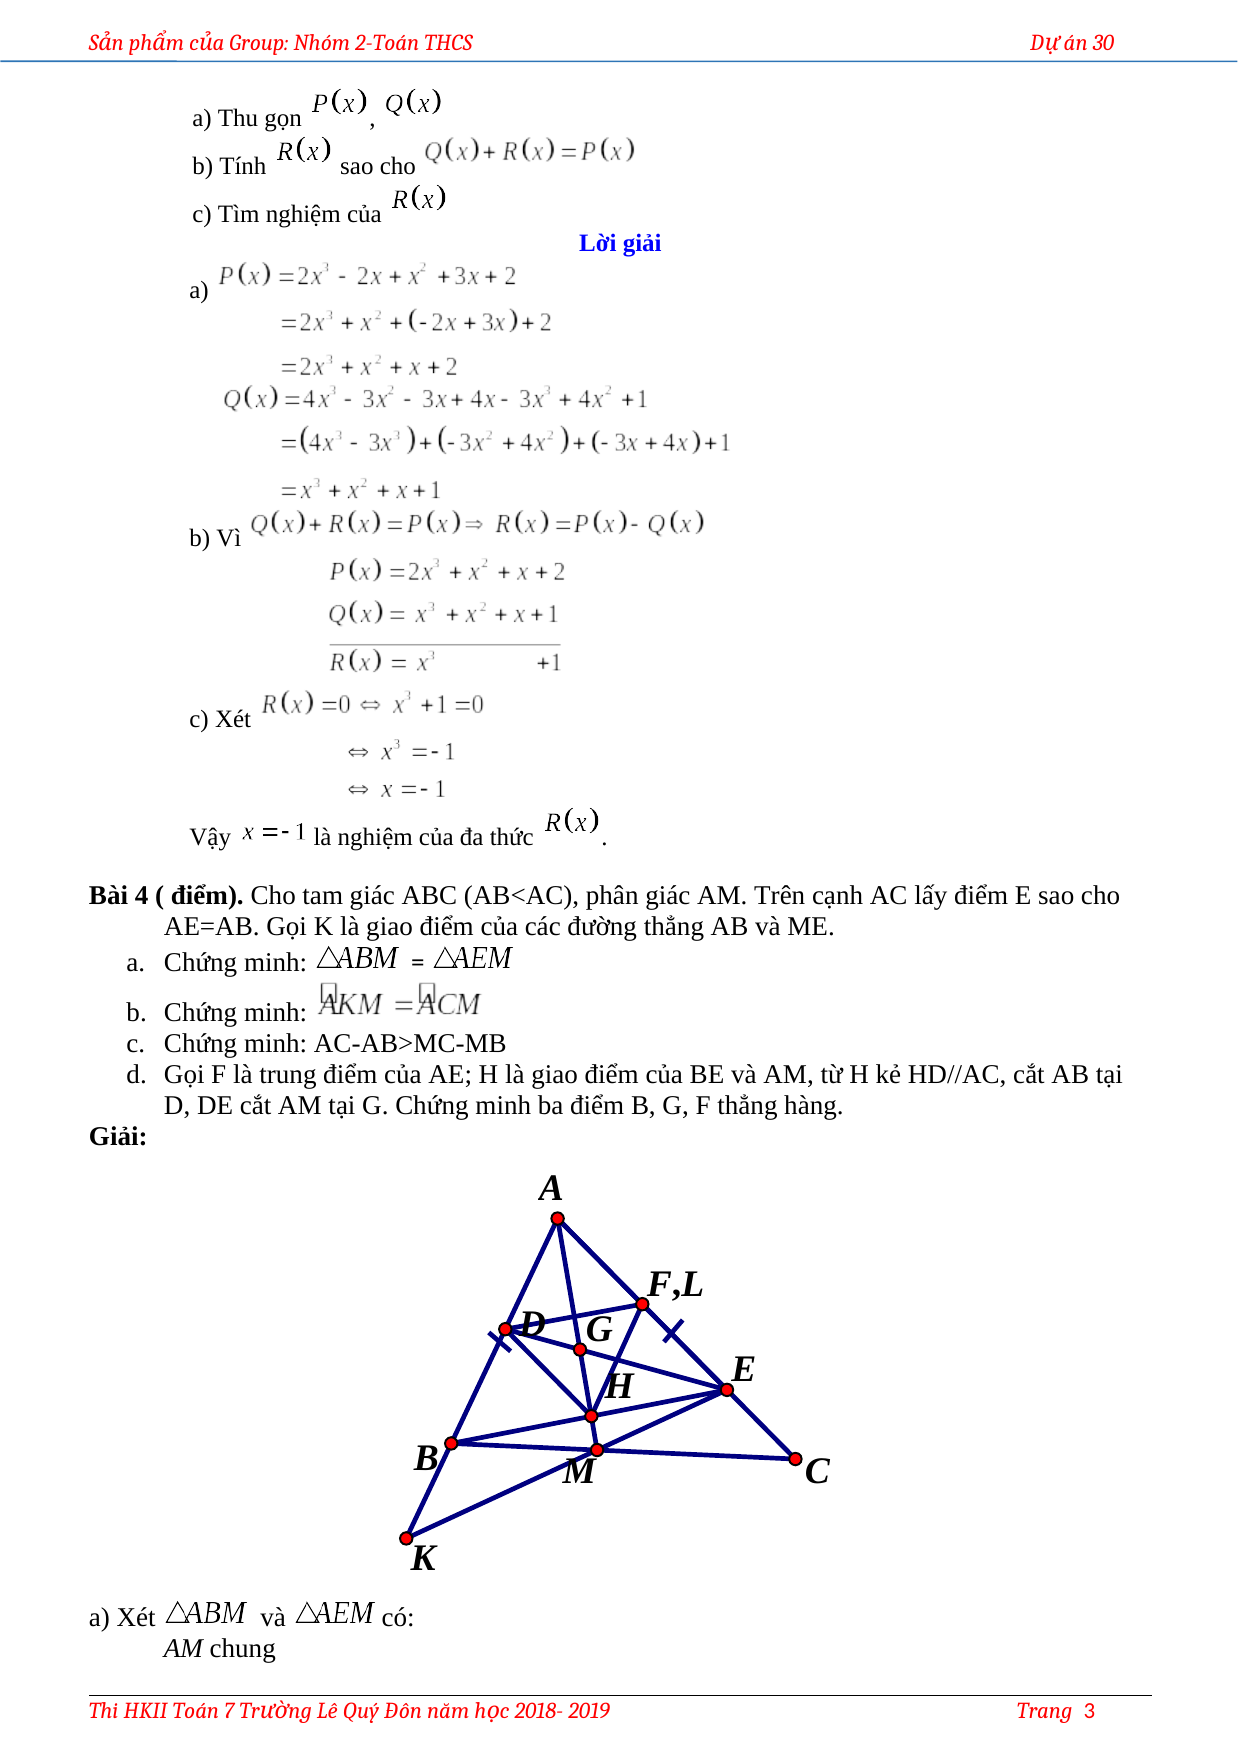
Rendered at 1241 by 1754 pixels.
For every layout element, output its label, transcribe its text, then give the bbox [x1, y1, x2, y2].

text Vậy là nghiệm của đa thức . [89, 803, 1152, 851]
list Chứng minh: = [126, 942, 1152, 978]
text Giải: [89, 1120, 1152, 1151]
list Gọi F là trung điểm của AE; H là giao điểm của BE và AM, từ H kẻ HD//AC, cắt AB tại D, DE cắt AM tại G. Chứng minh ba điểm B, G, F thẳng hàng. [126, 1058, 1152, 1120]
text b) Vì [89, 504, 1152, 552]
list Chứng minh: [126, 978, 1152, 1027]
text Lời giải [89, 228, 1152, 256]
text c) Xét [89, 685, 1152, 733]
text a) Xét và có: [89, 1596, 1152, 1632]
list Chứng minh: AC-AB>MC-MB [126, 1027, 1152, 1058]
text b) Tính sao cho [89, 132, 1152, 180]
text a) [89, 256, 1152, 304]
text Bài 4 ( điểm). Cho tam giác ABC (AB<AC), phân giác AM. Trên cạnh AC lấy điểm E sao cho AE=AB. Gọi K là giao điểm của các đường thẳng AB và ME. [89, 879, 1152, 942]
text c) Tìm nghiệm của [89, 180, 1152, 228]
text a) Thu gọn , [89, 84, 1152, 132]
text AM chung [89, 1632, 1152, 1663]
